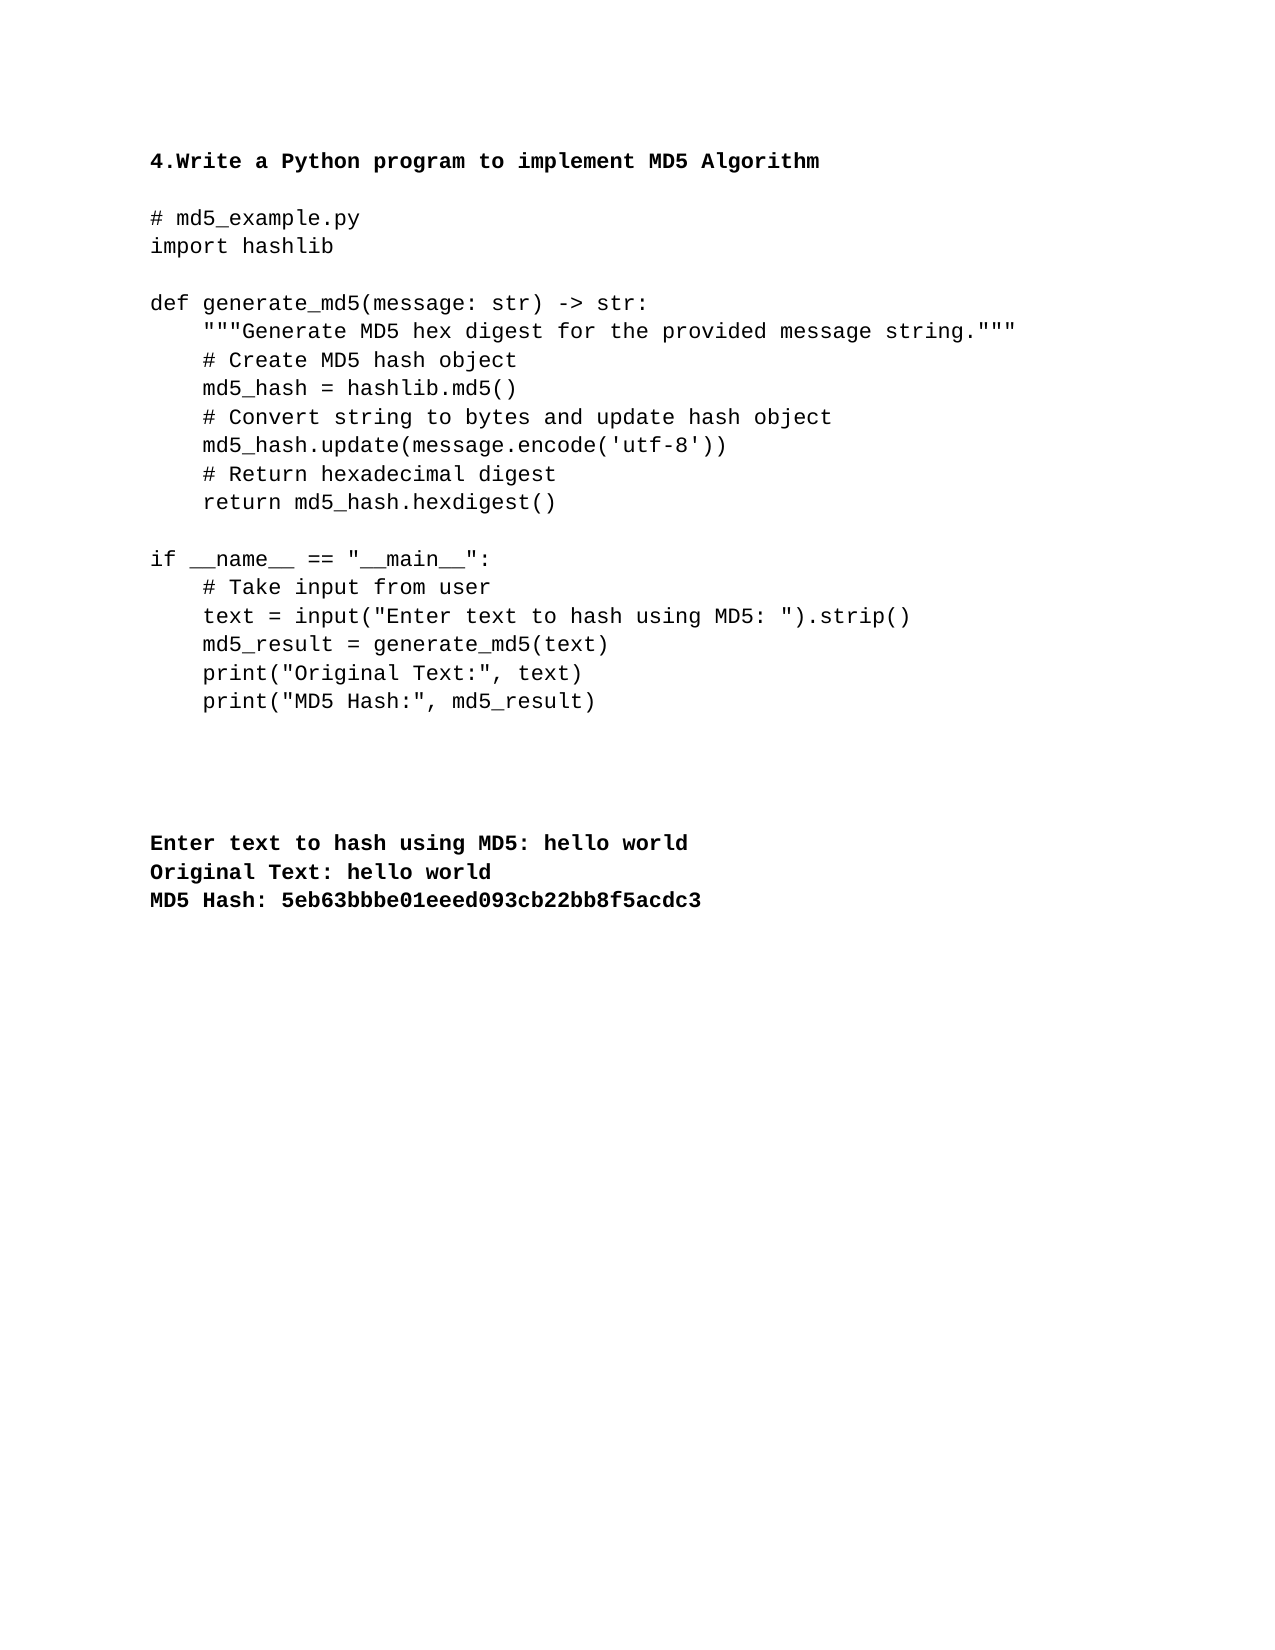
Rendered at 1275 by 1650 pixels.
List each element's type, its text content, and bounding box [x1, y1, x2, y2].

text 4.Write a Python program to implement MD5 Algorithm [150, 150, 1125, 175]
text def generate_md5(message: str) -> str: [150, 292, 1125, 317]
text # Convert string to bytes and update hash object [150, 406, 1125, 431]
text # md5_example.py [150, 207, 1125, 232]
text Original Text: hello world [150, 861, 1125, 886]
text text = input("Enter text to hash using MD5: ").strip() [150, 605, 1125, 630]
text import hashlib [150, 235, 1125, 260]
text Enter text to hash using MD5: hello world [150, 832, 1125, 857]
text md5_hash = hashlib.md5() [150, 377, 1125, 402]
text md5_hash.update(message.encode('utf-8')) [150, 434, 1125, 459]
text # Take input from user [150, 577, 1125, 601]
text print("Original Text:", text) [150, 662, 1125, 687]
text # Create MD5 hash object [150, 349, 1125, 374]
text """Generate MD5 hex digest for the provided message string.""" [150, 321, 1125, 345]
text if __name__ == "__main__": [150, 548, 1125, 573]
text print("MD5 Hash:", md5_result) [150, 690, 1125, 715]
text return md5_hash.hexdigest() [150, 491, 1125, 516]
text md5_result = generate_md5(text) [150, 633, 1125, 658]
text # Return hexadecimal digest [150, 463, 1125, 488]
text MD5 Hash: 5eb63bbbe01eeed093cb22bb8f5acdc3 [150, 889, 1125, 914]
